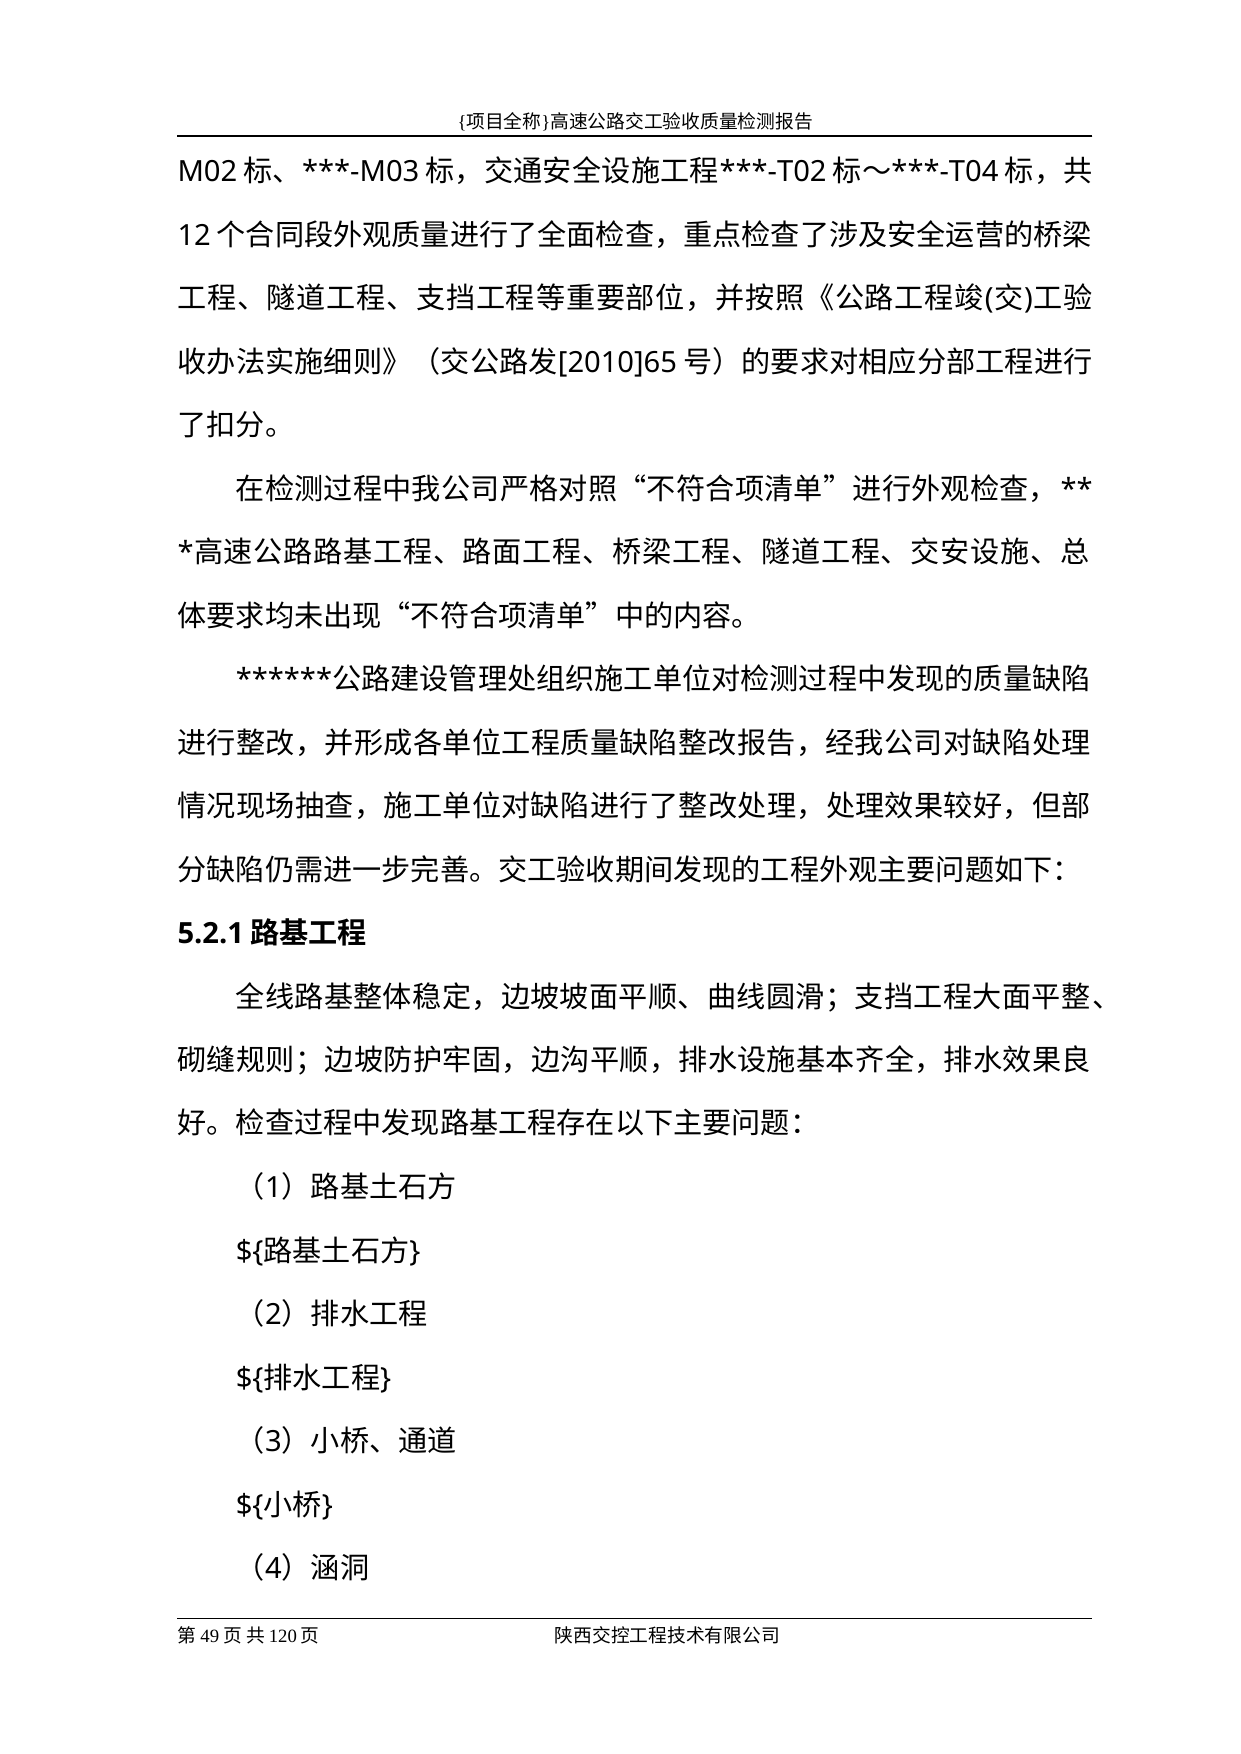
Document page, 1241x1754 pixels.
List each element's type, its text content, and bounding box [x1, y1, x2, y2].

text 全线路基整体稳定，边坡坡面平顺、曲线圆滑；支挡工程大面平整、砌缝规则；边坡防护牢固，边沟平顺，排水设施基本齐全，排水效果良好。检查过程中发现路基工程存在以下主要问题： [177, 973, 1092, 1142]
text （2）排水工程 [177, 1291, 1092, 1333]
text ******公路建设管理处组织施工单位对检测过程中发现的质量缺陷进行整改，并形成各单位工程质量缺陷整改报告，经我公司对缺陷处理情况现场抽查，施工单位对缺陷进行了整改处理，处理效果较好，但部分缺陷仍需进一步完善。交工验收期间发现的工程外观主要问题如下： [177, 656, 1092, 888]
text （4）涵洞 [177, 1545, 1092, 1587]
text ${路基土石方} [177, 1227, 1092, 1269]
text （1）路基土石方 [177, 1163, 1092, 1206]
text 在检测过程中我公司严格对照“不符合项清单”进行外观检查，***高速公路路基工程、路面工程、桥梁工程、隧道工程、交安设施、总体要求均未出现“不符合项清单”中的内容。 [177, 465, 1092, 635]
subtitle 5.2.1路基工程 [177, 910, 1092, 952]
text （3）小桥、通道 [177, 1418, 1092, 1460]
text ${排水工程} [177, 1354, 1092, 1397]
text ${小桥} [177, 1481, 1092, 1524]
